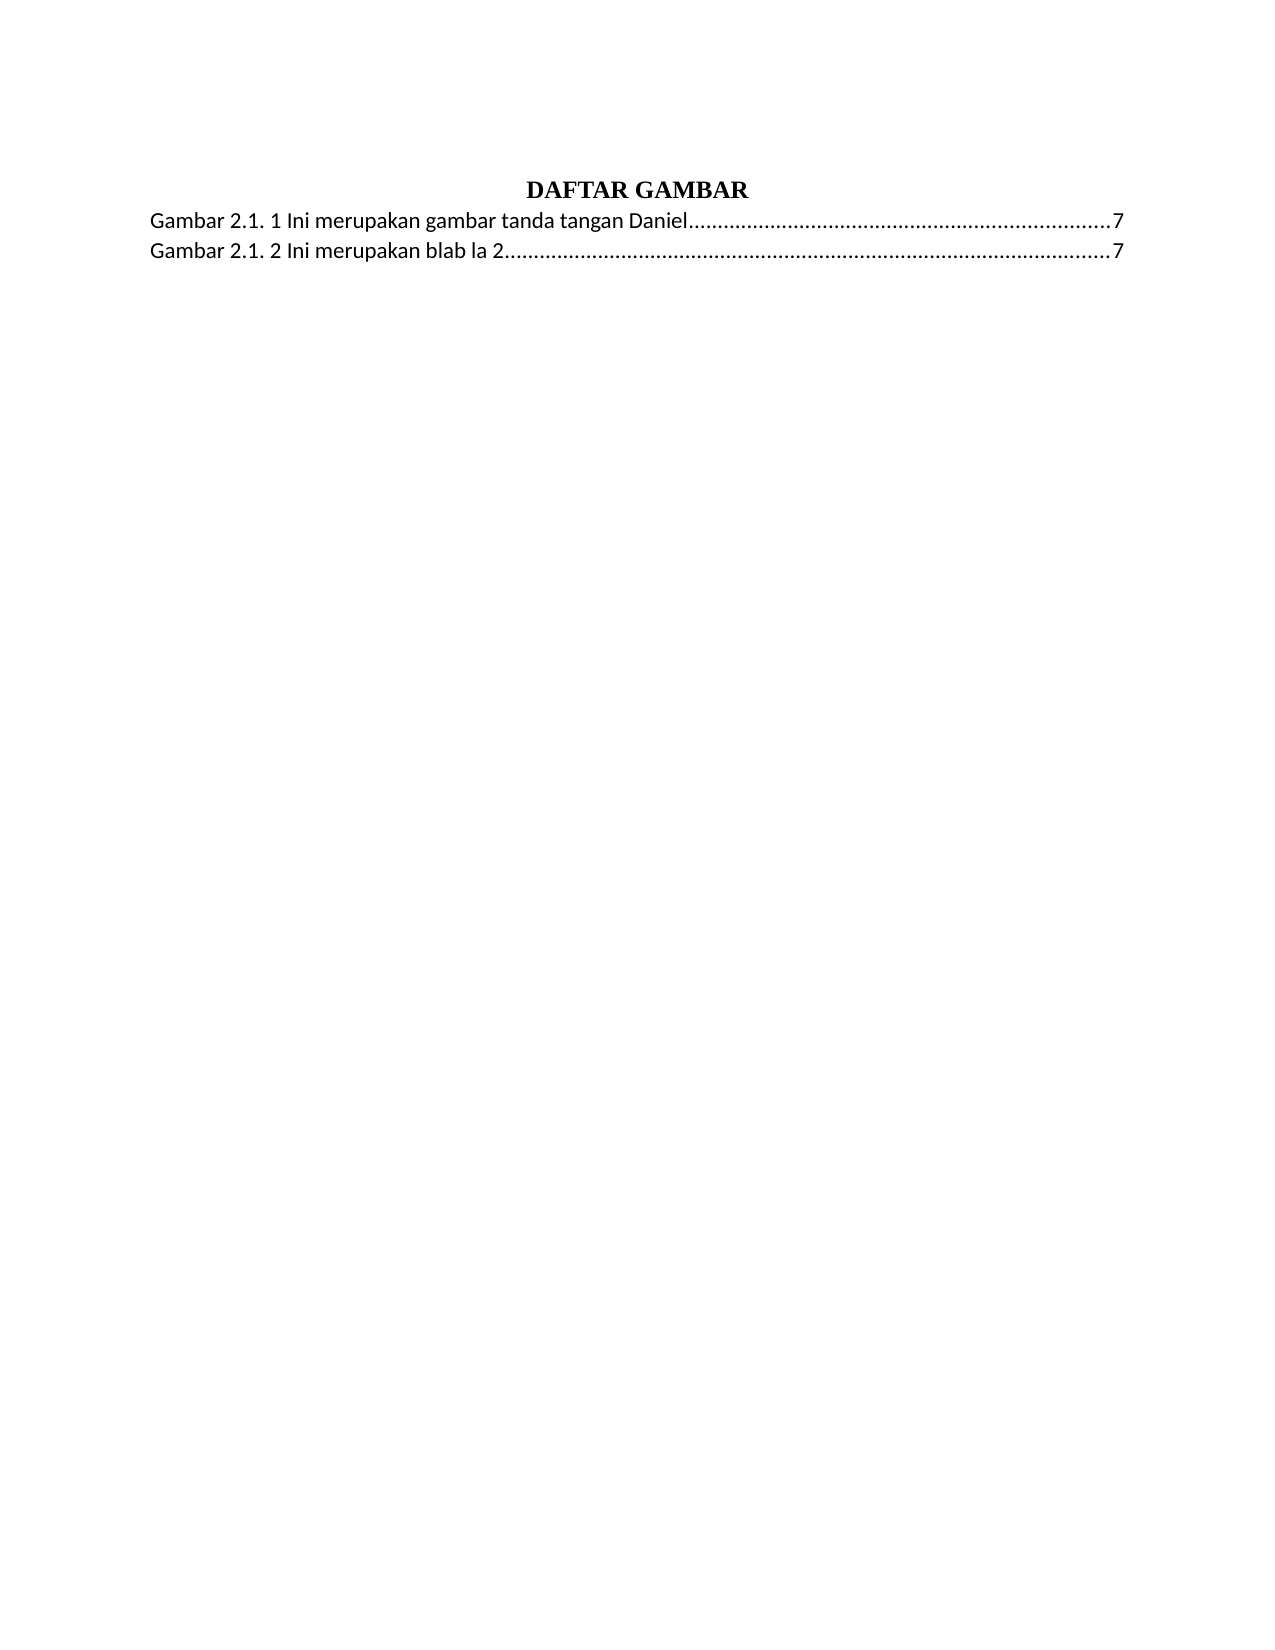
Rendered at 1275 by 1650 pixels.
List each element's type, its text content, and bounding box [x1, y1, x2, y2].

subtitle DAFTAR GAMBAR [150, 175, 1125, 204]
text Gambar 2.1. 2 Ini merupakan blab la 2 7 [150, 236, 1125, 264]
text Gambar 2.1. 1 Ini merupakan gambar tanda tangan Daniel 7 [150, 206, 1125, 234]
